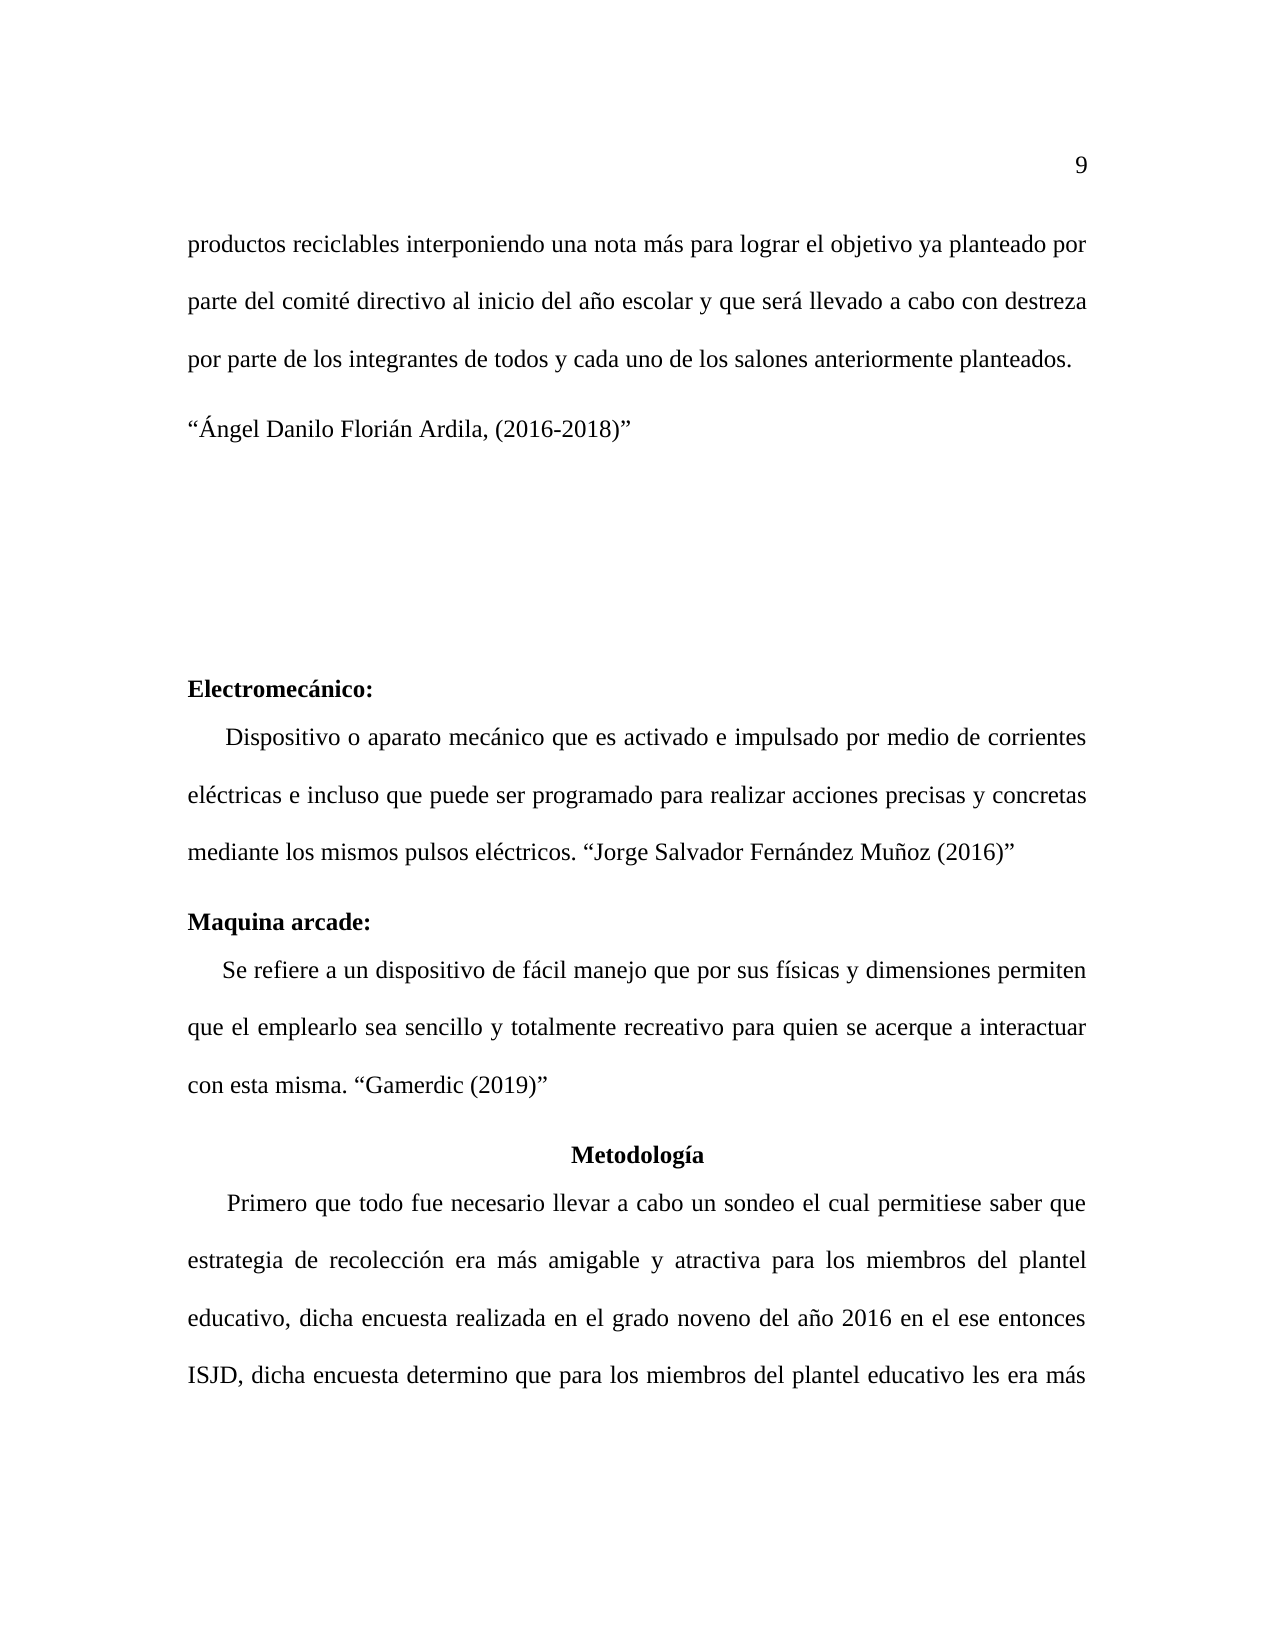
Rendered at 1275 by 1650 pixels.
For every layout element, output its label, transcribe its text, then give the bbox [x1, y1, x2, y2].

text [187, 229, 1087, 372]
text Maquina arcade: [187, 907, 1087, 936]
text Se refiere a un dispositivo de fácil manejo que por sus físicas y dimensiones permiten que el emplearlo sea sencillo y totalmente recreativo para quien se acerque a interactuar con esta misma. “Gamerdic (2019)” [187, 955, 1087, 1099]
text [187, 1188, 1087, 1389]
text Metodología [187, 1140, 1087, 1169]
text Electromecánico: [187, 674, 1087, 703]
text Dispositivo o aparato mecánico que es activado e impulsado por medio de corrientes eléctricas e incluso que puede ser programado para realizar acciones precisas y concretas mediante los mismos pulsos eléctricos. “Jorge Salvador Fernández Muñoz (2016)” [187, 722, 1087, 866]
text “Ángel Danilo Florián Ardila, (2016-2018)” [187, 414, 1087, 442]
